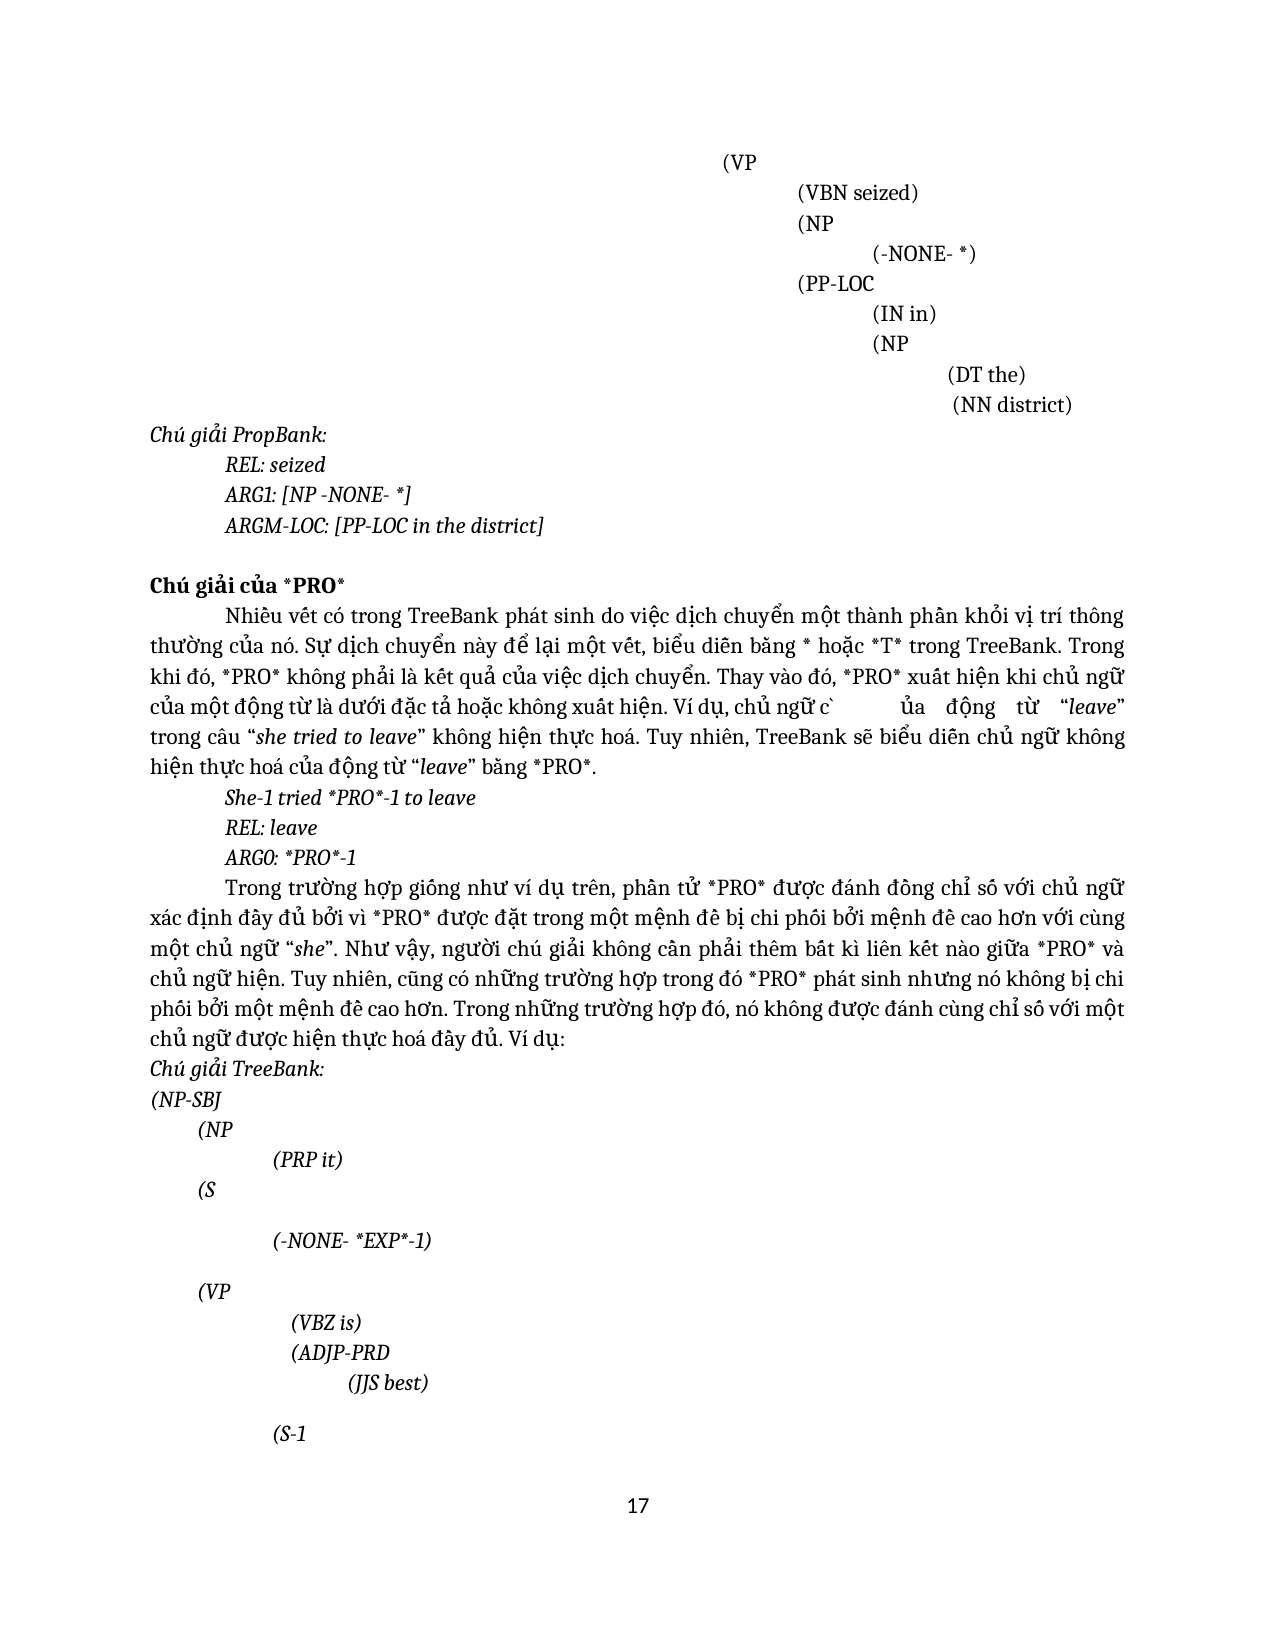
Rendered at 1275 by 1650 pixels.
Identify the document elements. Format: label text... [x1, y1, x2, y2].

text (-NONE- *EXP*-1) [197, 1228, 1125, 1254]
text (PRP it) [225, 1147, 1125, 1173]
text (ADJP-PRD [243, 1339, 1125, 1366]
text (VBZ is) [243, 1309, 1125, 1336]
text (PP-LOC [722, 271, 1125, 297]
text (S-1 [197, 1421, 1125, 1447]
text (DT the) [872, 361, 1125, 388]
text (VBN seized) [797, 180, 1125, 207]
text (VP [150, 1279, 1125, 1306]
text Chú giải PropBank: [150, 422, 1125, 448]
text (NN district) [872, 392, 1125, 418]
text REL: leave [225, 814, 1125, 841]
text She-1 tried *PRO*-1 to leave [225, 784, 1125, 811]
text ARG0: *PRO*-1 [225, 845, 1125, 871]
text (S [150, 1177, 1125, 1203]
text Chú giải của *PRO* [150, 573, 1125, 599]
text Nhiều vết có trong TreeBank phát sinh do việc dịch chuyển một thành phần khỏi vị trí thông thường của nó. Sự dịch chuyển này để lại một vết, biểu diễn bằng * hoặc *T* trong TreeBank. Trong khi đó, *PRO* không phải là kết quả của việc dịch chuyển. Thay vào đó, *PRO* xuất hiện khi chủ ngữ của một động từ là dưới đặc tả hoặc không xuất hiện. Ví dụ, chủ ngữ c` ủa động từ “leave” trong câu “she tried to leave” không hiện thực hoá. Tuy nhiên, TreeBank sẽ biểu diễn chủ ngữ không hiện thực hoá của động từ “leave” bằng *PRO*. [150, 603, 1125, 781]
text (VP [722, 150, 1125, 176]
text (NP [797, 331, 1125, 358]
text (JJS best) [272, 1370, 1125, 1396]
text (NP-SBJ [150, 1086, 1125, 1113]
text ARG1: [NP -NONE- *] [225, 482, 1125, 509]
text (IN in) [797, 301, 1125, 327]
text Trong trường hợp giống như ví dụ trên, phần tử *PRO* được đánh đồng chỉ số với chủ ngữ xác định đầy đủ bởi vì *PRO* được đặt trong một mệnh đề bị chi phối bởi mệnh đề cao hơn với cùng một chủ ngữ “she”. Như vậy, người chú giải không cần phải thêm bất kì liên kết nào giữa *PRO* và chủ ngữ hiện. Tuy nhiên, cũng có những trường hợp trong đó *PRO* phát sinh nhưng nó không bị chi phối bởi một mệnh đề cao hơn. Trong những trường hợp đó, nó không được đánh cùng chỉ số với một chủ ngữ được hiện thực hoá đầy đủ. Ví dụ: [150, 875, 1125, 1052]
text (NP [797, 210, 1125, 237]
text (-NONE- *) [797, 241, 1125, 267]
text ARGM-LOC: [PP-LOC in the district] [225, 512, 1125, 539]
text REL: seized [225, 452, 1125, 478]
text (NP [150, 1117, 1125, 1143]
text Chú giải TreeBank: [150, 1056, 1125, 1083]
